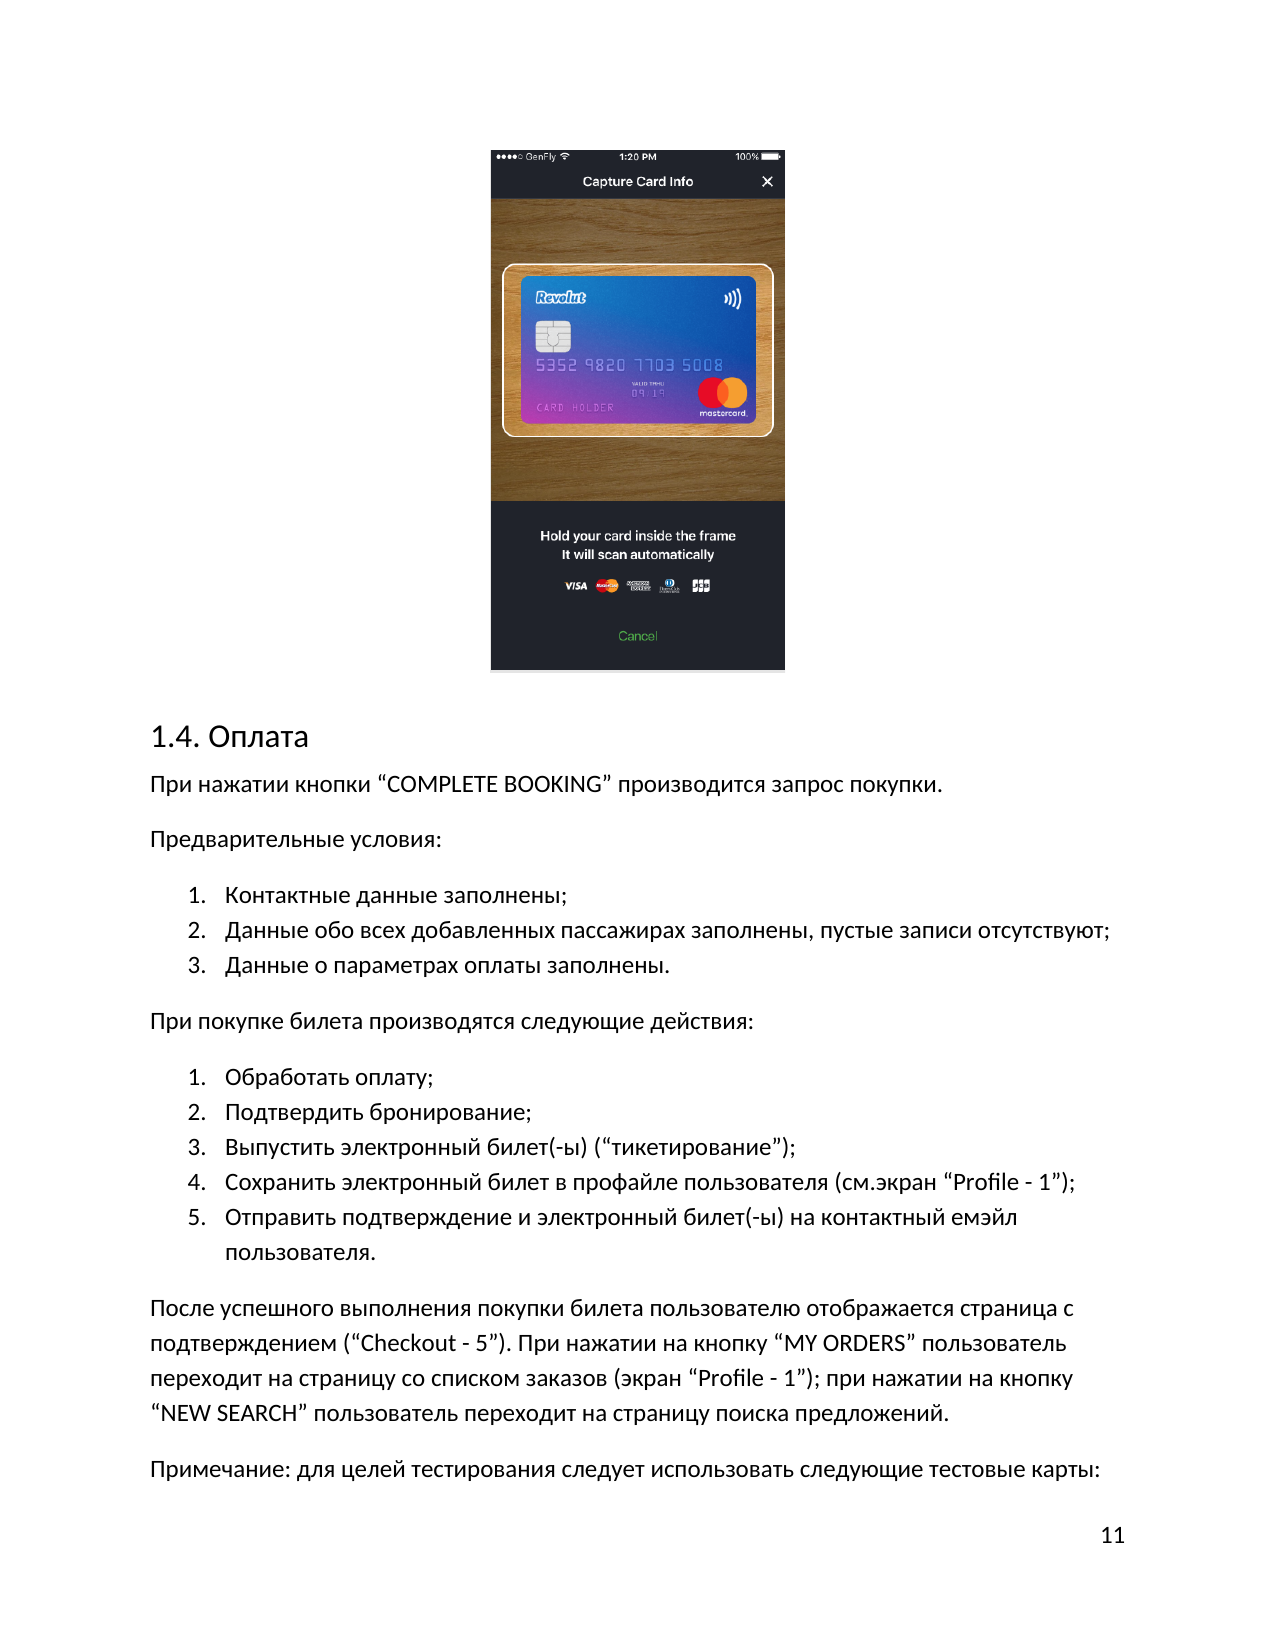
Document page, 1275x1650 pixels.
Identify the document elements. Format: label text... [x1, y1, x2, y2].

list Отправить подтверждение и электронный билет(-ы) на контактный емэйл пользователя. [187, 1201, 1125, 1267]
text Предварительные условия: [150, 824, 1125, 854]
subtitle 1.4. Оплата [150, 714, 1125, 755]
text После успешного выполнения покупки билета пользователю отображается страница с подтверждением (“Checkout - 5”). При нажатии на кнопку “MY ORDERS” пользователь переходит на страницу со списком заказов (экран “Profile - 1”); при нажатии на кнопку “NEW SEARCH” пользователь переходит на страницу поиска предложений. [150, 1292, 1125, 1427]
picture [490, 150, 786, 673]
list Данные о параметрах оплаты заполнены. [187, 949, 1125, 980]
list Сохранить электронный билет в профайле пользователя (см.экран “Profile - 1”); [187, 1166, 1125, 1197]
list Данные обо всех добавленных пассажирах заполнены, пустые записи отсутствуют; [187, 914, 1125, 945]
list Контактные данные заполнены; [187, 879, 1125, 910]
text Примечание: для целей тестирования следует использовать следующие тестовые карты: [150, 1453, 1125, 1483]
text При нажатии кнопки “COMPLETE BOOKING” производится запрос покупки. [150, 768, 1125, 798]
list Выпустить электронный билет(-ы) (“тикетирование”); [187, 1131, 1125, 1162]
text При покупке билета производятся следующие действия: [150, 1005, 1125, 1036]
list Обработать оплату; [187, 1061, 1125, 1092]
list Подтвердить бронирование; [187, 1096, 1125, 1127]
